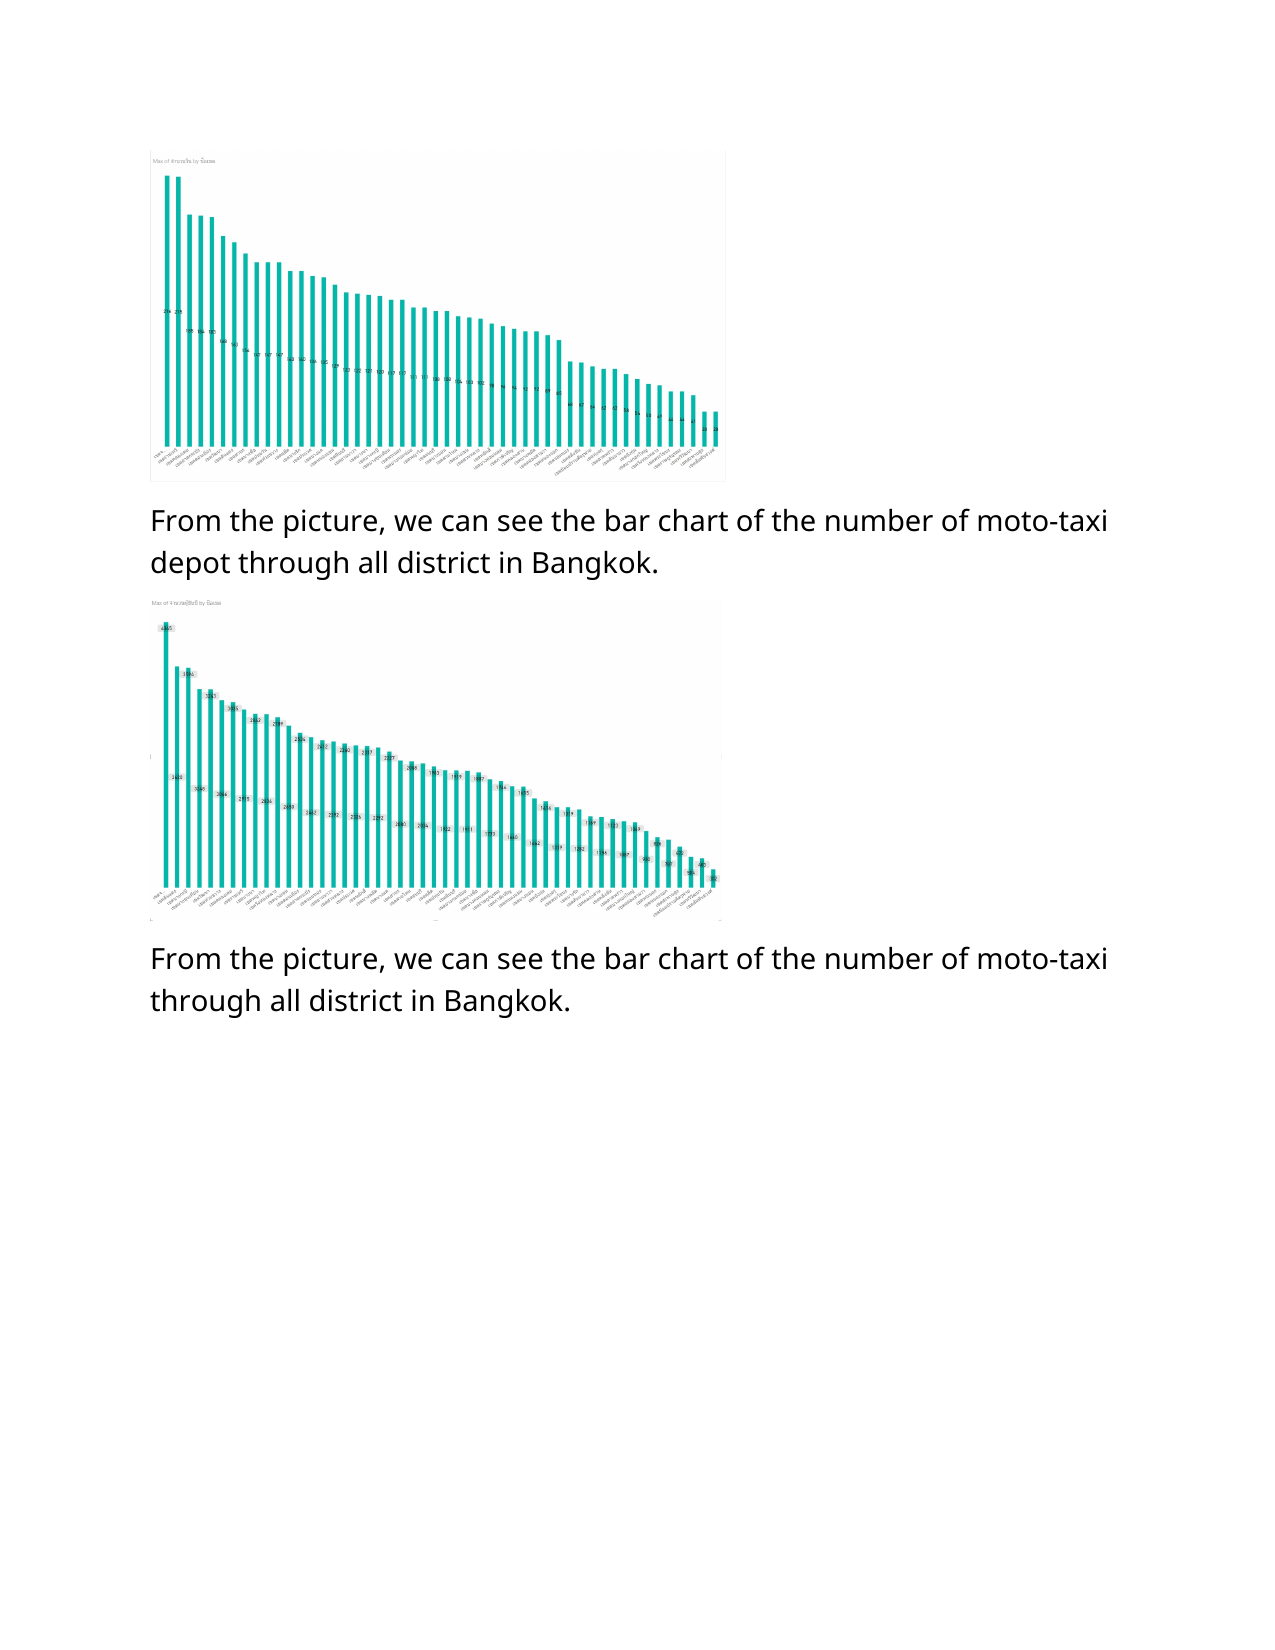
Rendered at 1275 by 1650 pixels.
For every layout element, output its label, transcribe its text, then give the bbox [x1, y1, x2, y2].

text From the picture, we can see the bar chart of the number of moto-taxi depot through all district in Bangkok. [150, 500, 1114, 582]
text From the picture, we can see the bar chart of the number of moto-taxi through all district in Bangkok. [150, 939, 1114, 1020]
picture [150, 600, 722, 921]
picture [150, 150, 726, 482]
